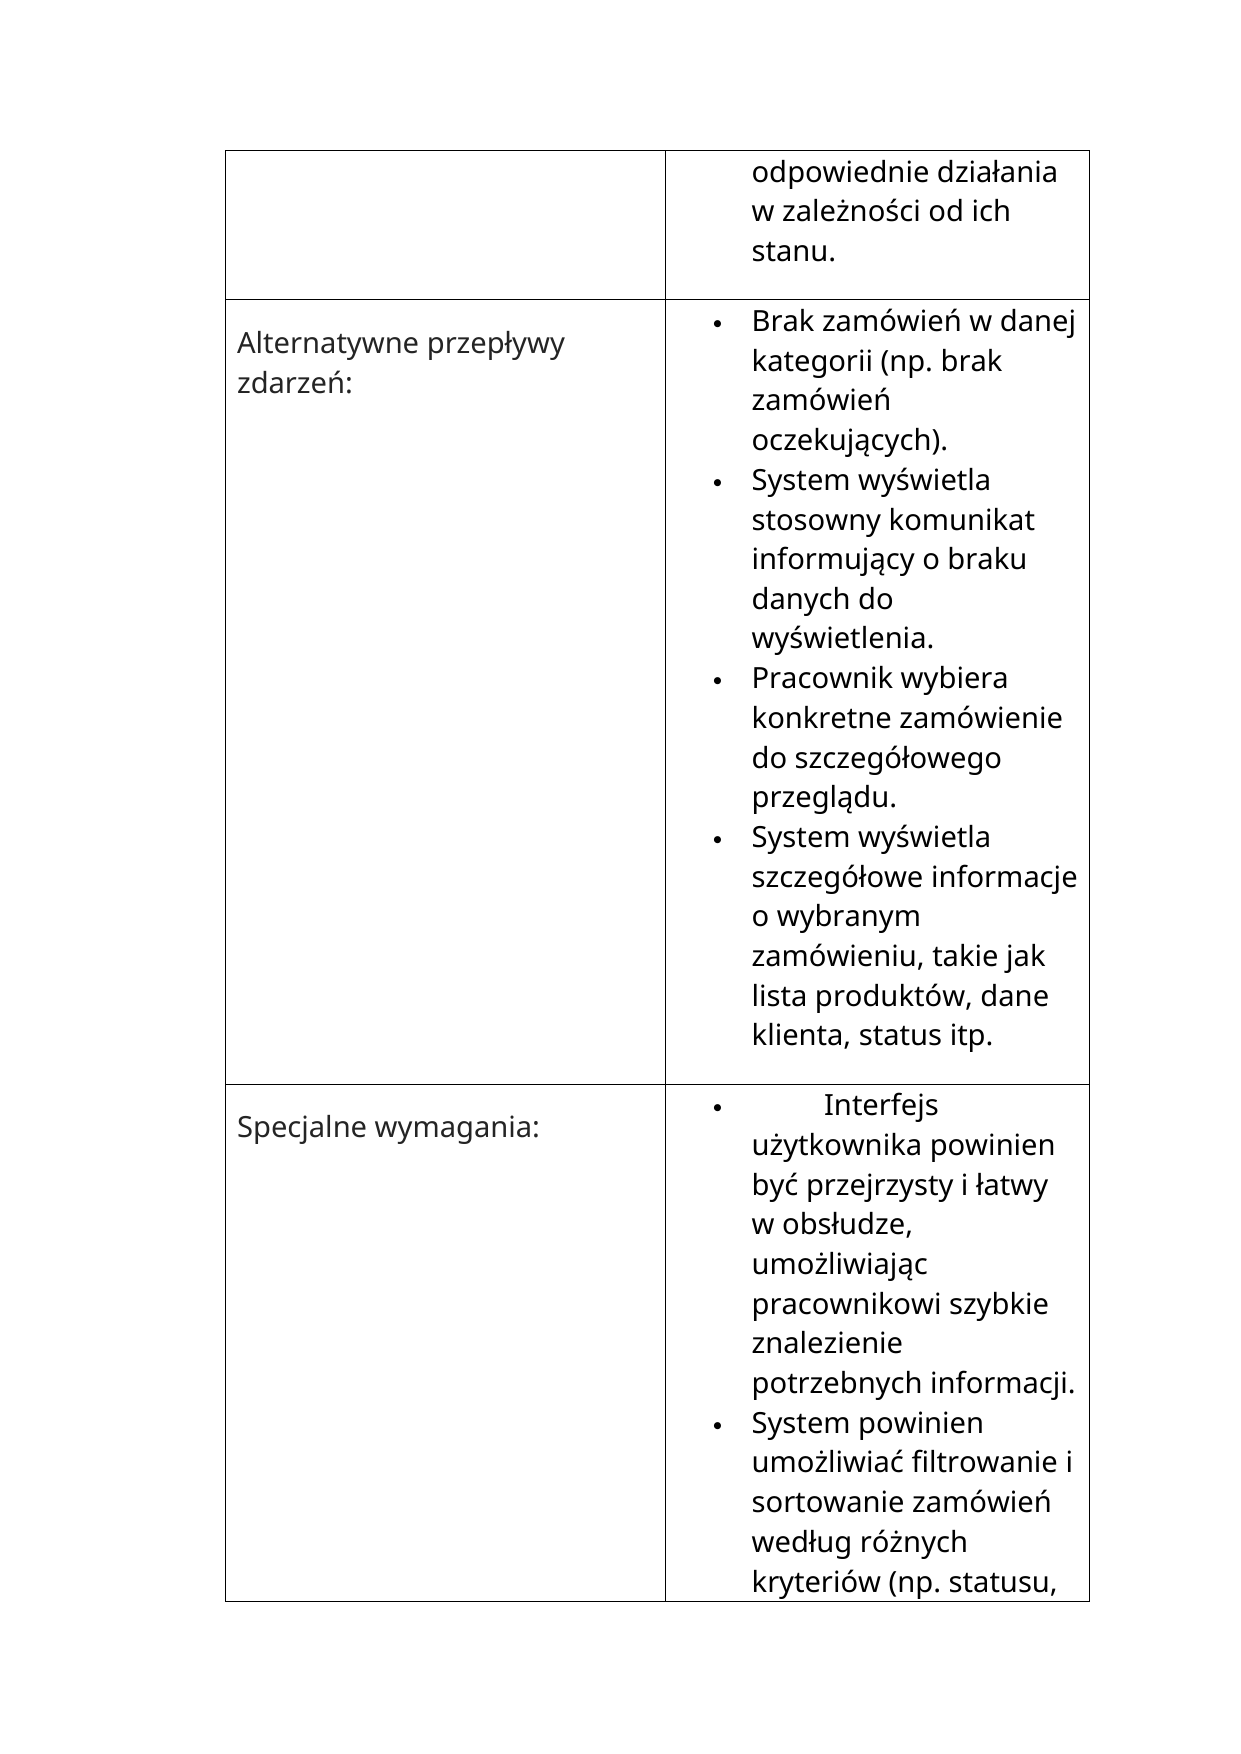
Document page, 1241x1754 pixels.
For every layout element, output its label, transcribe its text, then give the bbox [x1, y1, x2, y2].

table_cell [666, 151, 1089, 299]
table_cell Alternatywne przepływy zdarzeń: [226, 300, 665, 1083]
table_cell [226, 151, 665, 299]
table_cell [226, 1085, 665, 1601]
table_cell Brak zamówień w danej kategorii (np. brak zamówień oczekujących). System wyświetla stosowny komunikat informujący o braku danych do wyświetlenia. Pracownik wybiera konkretne zamówienie do szczegółowego przeglądu. System wyświetla szczegółowe informacje o wybranym zamówieniu, takie jak lista produktów, dane klienta, status itp. [666, 300, 1089, 1083]
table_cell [666, 1085, 1089, 1601]
